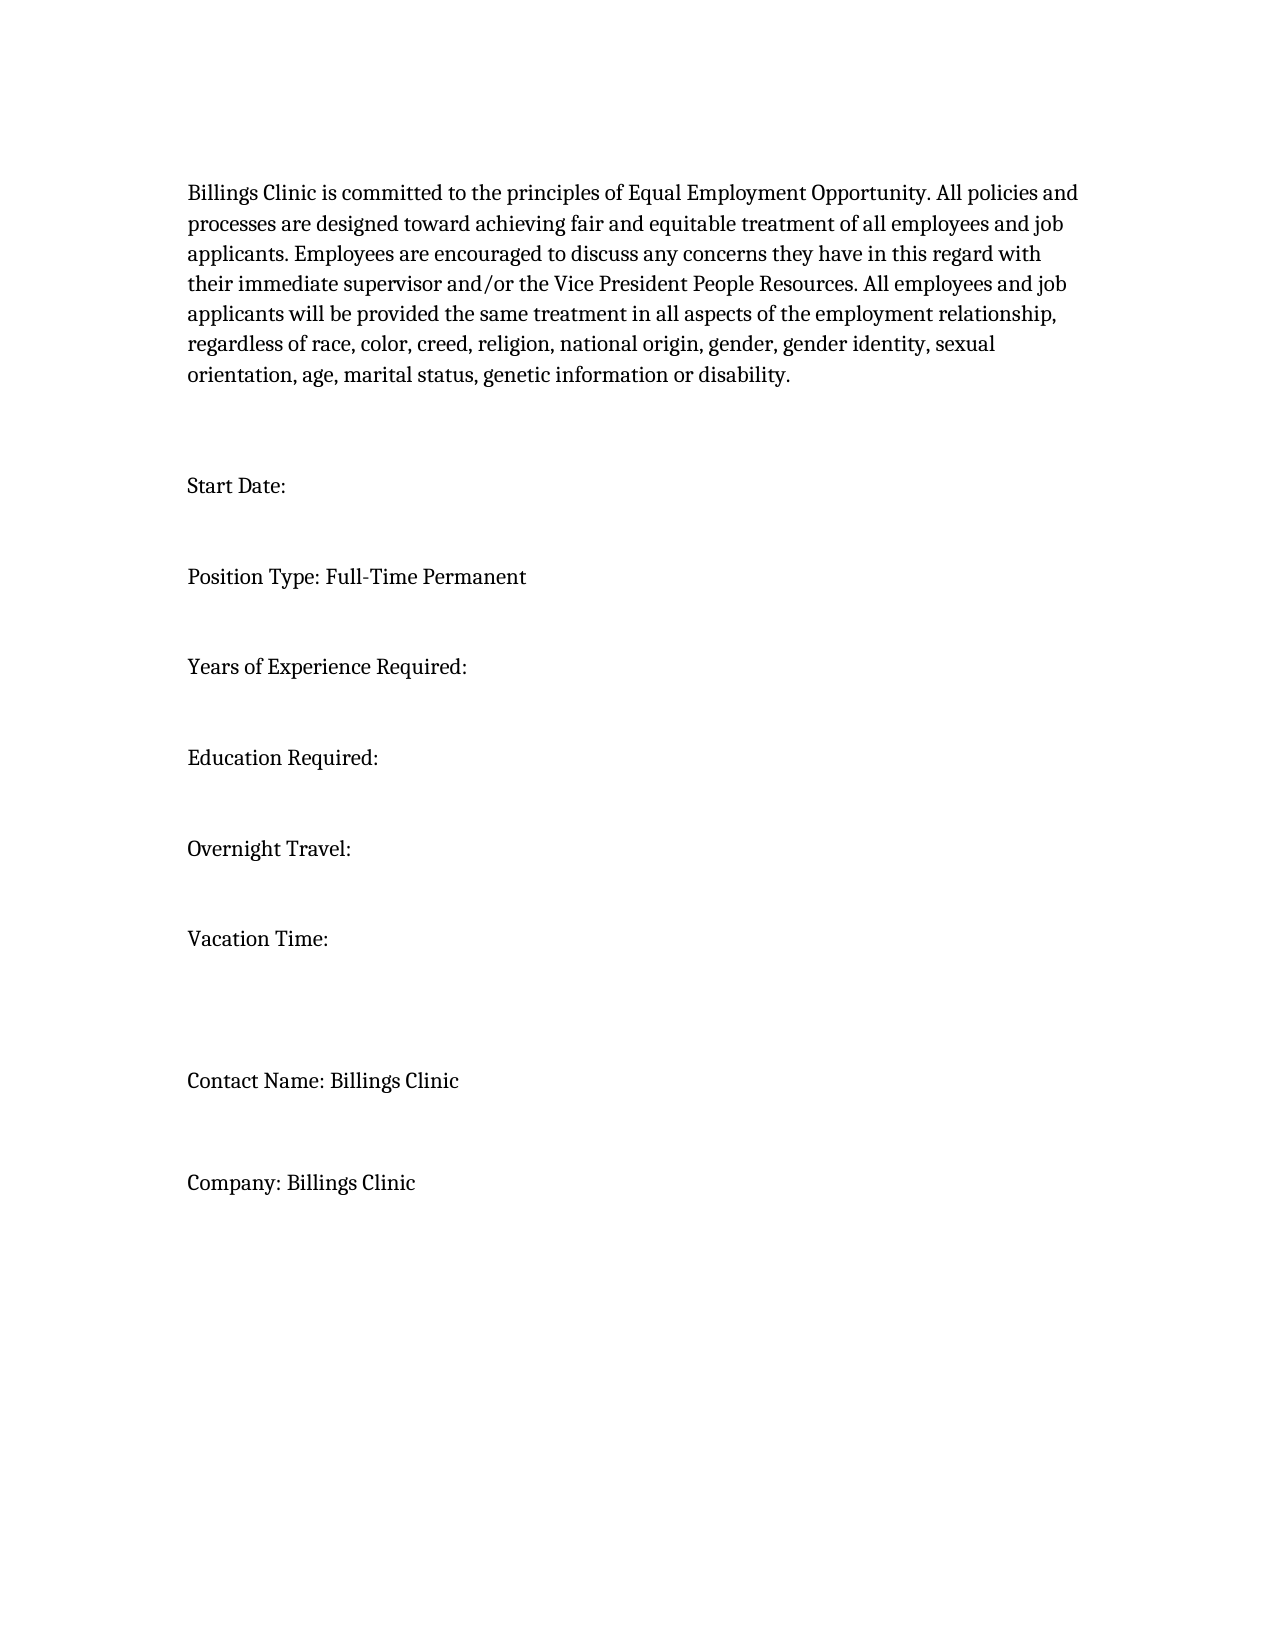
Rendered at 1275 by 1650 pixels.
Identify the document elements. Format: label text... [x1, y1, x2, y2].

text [187, 150, 1087, 448]
text Contact Name: Billings Clinic [187, 1068, 1087, 1094]
text Start Date: Position Type: Full-Time Permanent Years of Experience Required: Education Required: Overnight Travel: Vacation Time: [187, 473, 1087, 1043]
text Company: Billings Clinic [187, 1170, 1087, 1196]
